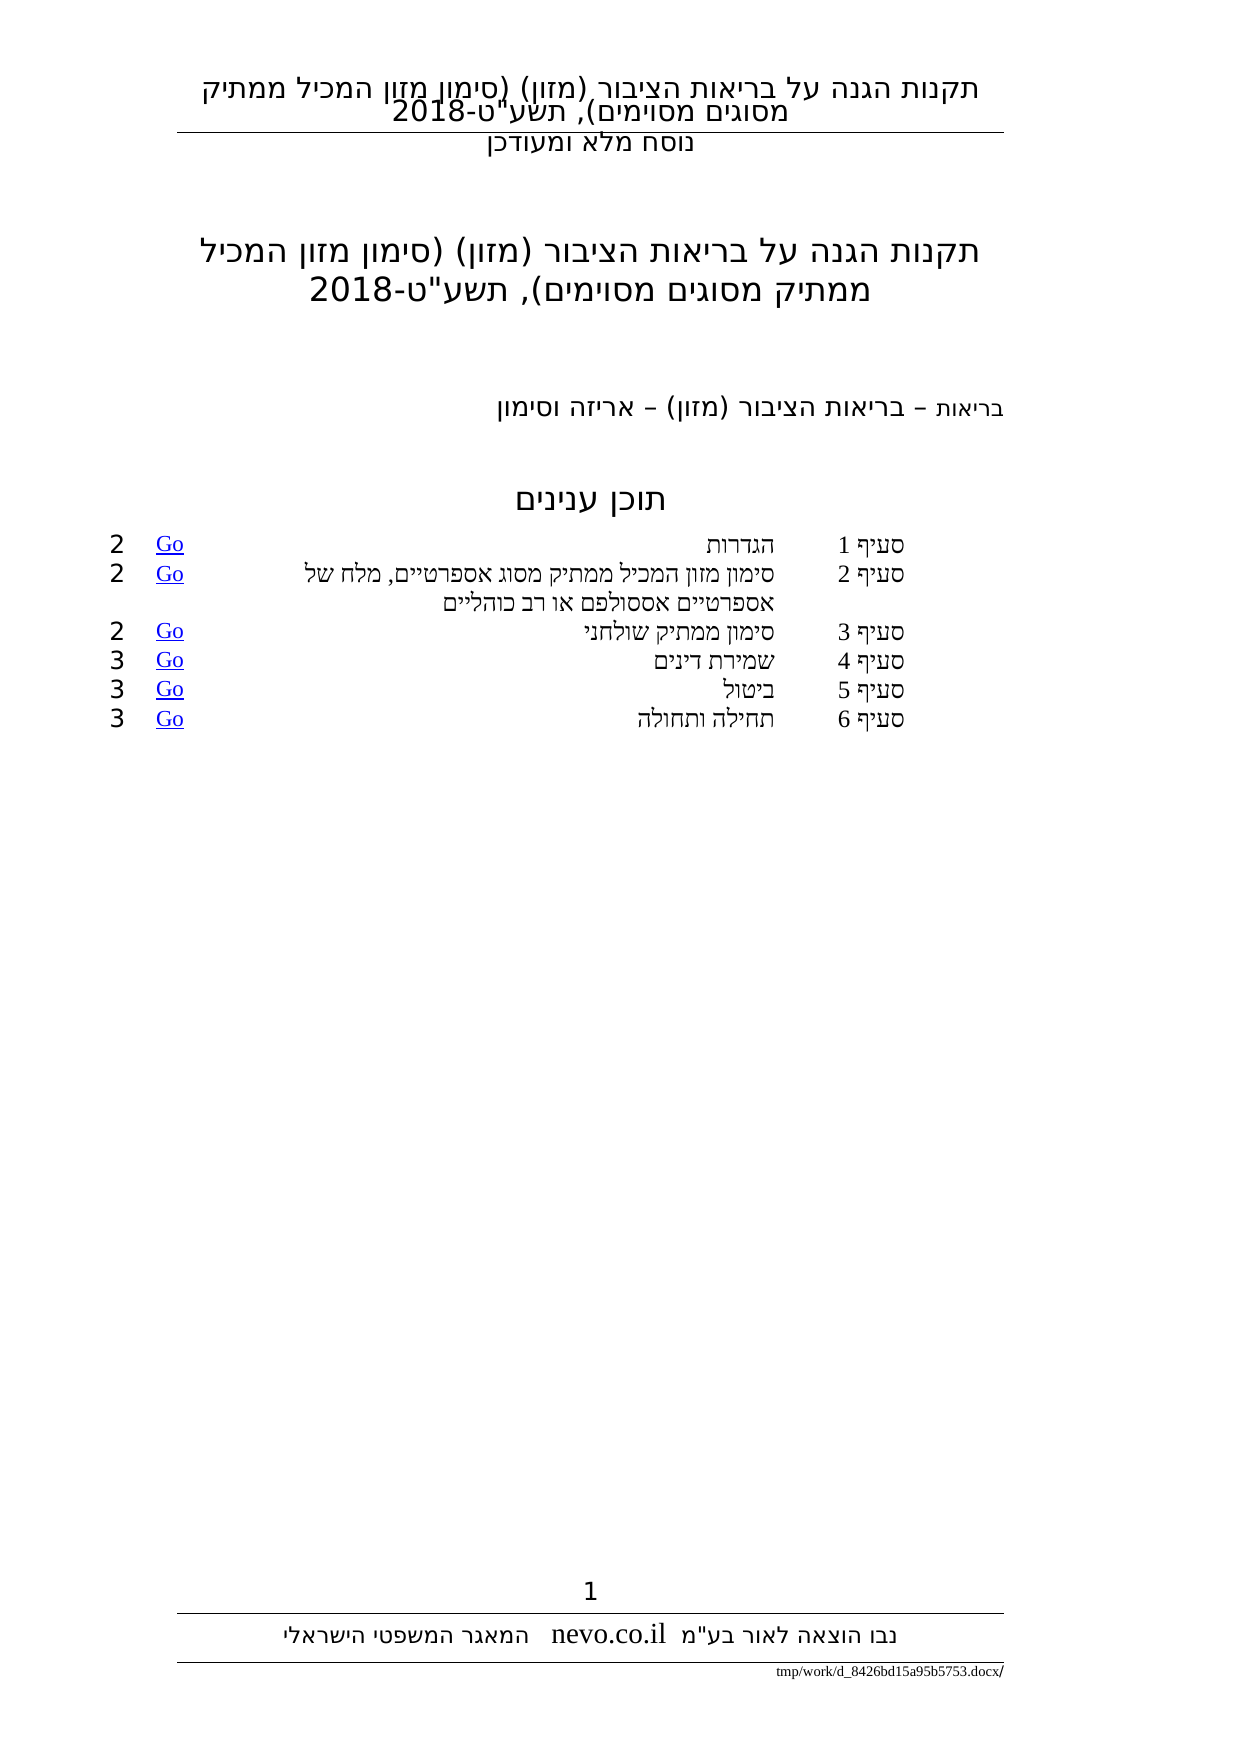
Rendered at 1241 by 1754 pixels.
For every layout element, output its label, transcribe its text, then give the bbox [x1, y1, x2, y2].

table_header הגדרות [195, 530, 786, 559]
table_cell Go [136, 560, 195, 617]
table_cell סעיף 5 [786, 675, 916, 704]
table_header סעיף 1 [786, 530, 916, 559]
table_cell Go [136, 646, 195, 675]
table_cell Go [136, 705, 195, 734]
table_cell סעיף 4 [786, 646, 916, 675]
table_cell 2 [48, 617, 136, 646]
text תקנות הגנה על בריאות הציבור (מזון) (סימון מזון המכיל ממתיק מסוגים מסוימים), תשע"ט-2018 [177, 231, 1004, 309]
table_cell 2 [48, 646, 136, 675]
table_cell סעיף 6 [786, 705, 916, 734]
table_cell 2 [48, 705, 136, 734]
text תוכן ענינים [177, 479, 1004, 518]
table_cell סעיף 3 [786, 617, 916, 646]
table_cell 2 [48, 675, 136, 704]
table_cell סעיף 2 [786, 560, 916, 617]
table_header 2 [48, 530, 136, 559]
table_cell תחילה ותחולה [195, 705, 786, 734]
table_cell ביטול [195, 675, 786, 704]
table_cell Go [136, 675, 195, 704]
table_cell שמירת דינים [195, 646, 786, 675]
table_cell Go [136, 617, 195, 646]
table_cell 2 [48, 560, 136, 617]
table_cell סימון מזון המכיל ממתיק מסוג אספרטיים, מלח של אספרטיים אססולפם או רב כוהליים [195, 560, 786, 617]
table_header Go [136, 530, 195, 559]
table_cell סימון ממתיק שולחני [195, 617, 786, 646]
text בריאות – בריאות הציבור (מזון) – אריזה וסימון [59, 391, 1004, 423]
